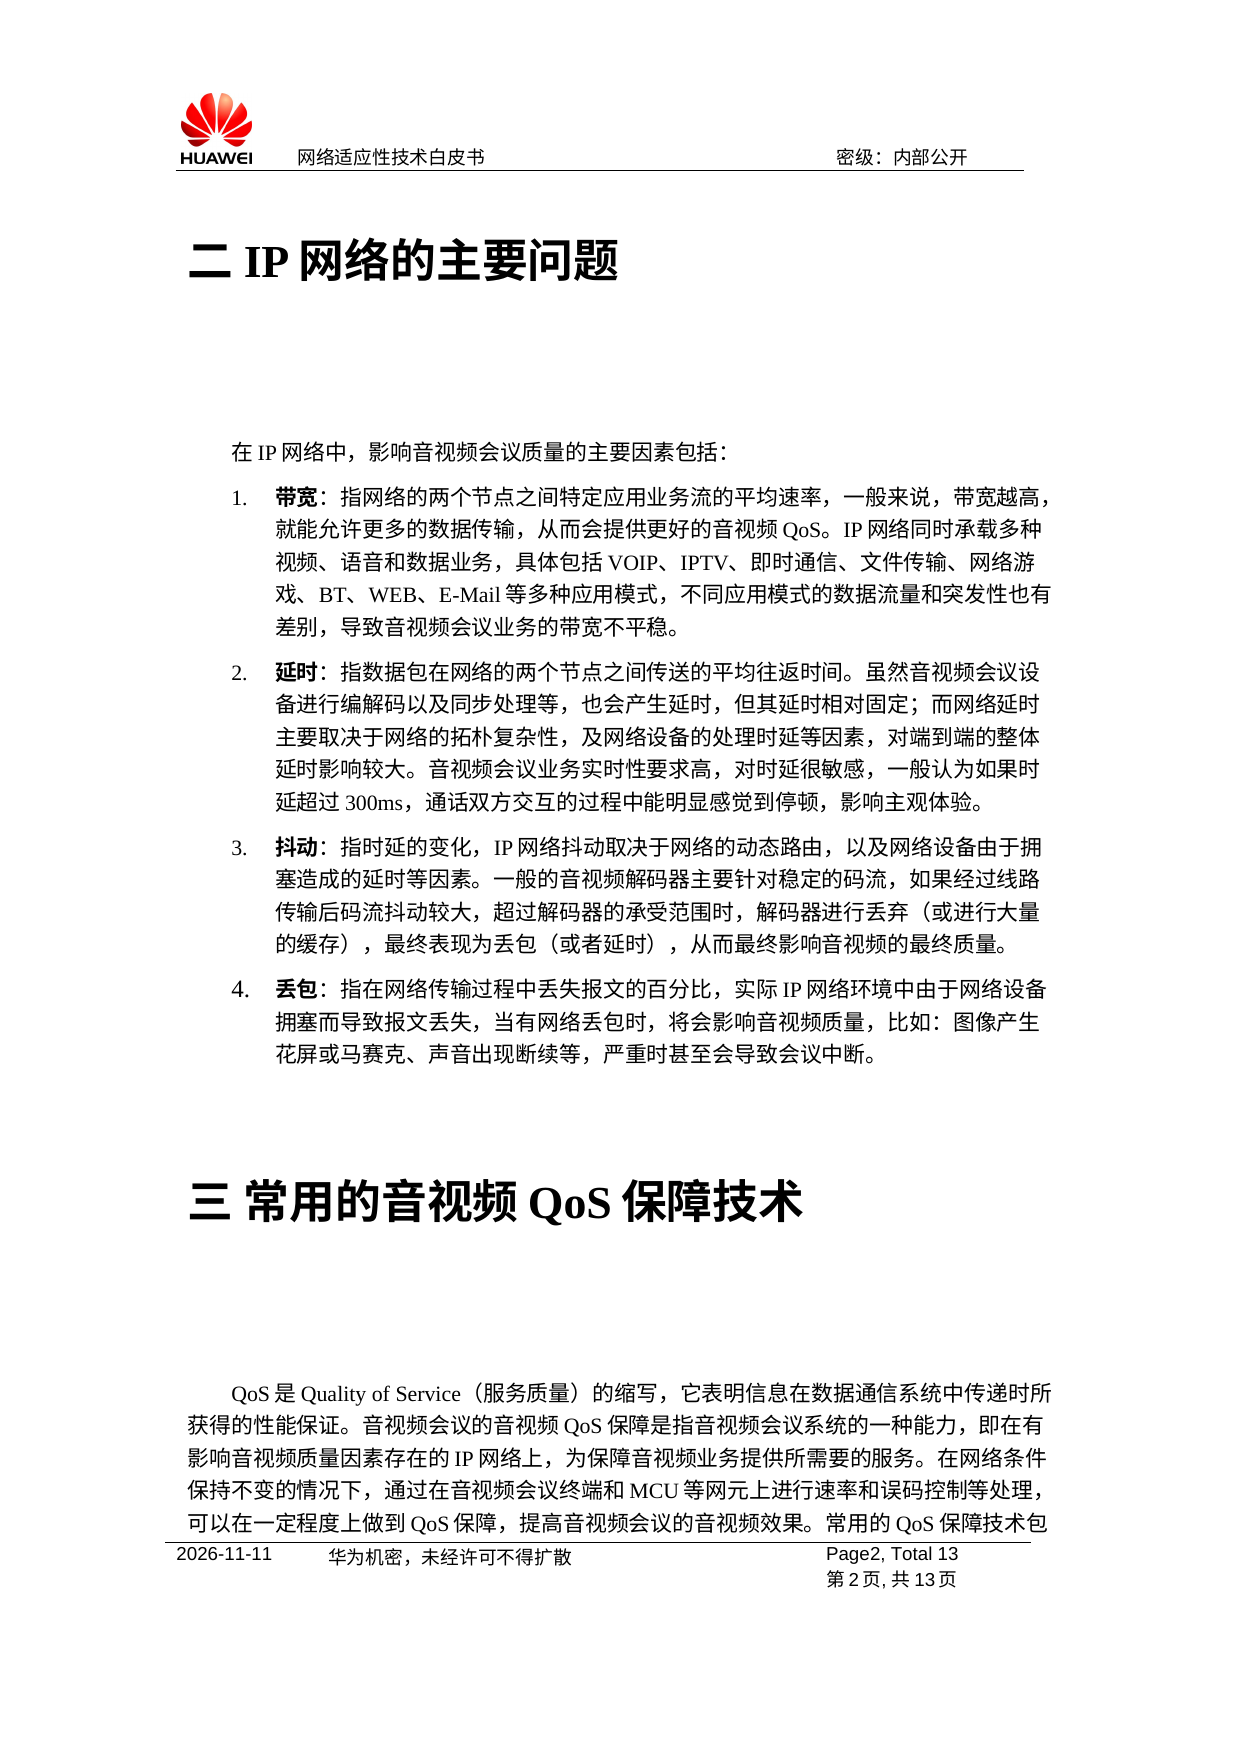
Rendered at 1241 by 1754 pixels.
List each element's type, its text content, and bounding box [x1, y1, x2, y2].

list 丢包：指在网络传输过程中丢失报文的百分比，实际IP网络环境中由于网络设备拥塞而导致报文丢失，当有网络丢包时，将会影响音视频质量，比如：图像产生花屏或马赛克、声音出现断续等，严重时甚至会导致会议中断。 [231, 972, 1053, 1069]
list 延时：指数据包在网络的两个节点之间传送的平均往返时间。虽然音视频会议设备进行编解码以及同步处理等，也会产生延时，但其延时相对固定；而网络延时主要取决于网络的拓朴复杂性，及网络设备的处理时延等因素，对端到端的整体延时影响较大。音视频会议业务实时性要求高，对时延很敏感，一般认为如果时延超过300ms，通话双方交互的过程中能明显感觉到停顿，影响主观体验。 [231, 654, 1053, 817]
list 抖动：指时延的变化，IP网络抖动取决于网络的动态路由，以及网络设备由于拥塞造成的延时等因素。一般的音视频解码器主要针对稳定的码流，如果经过线路传输后码流抖动较大，超过解码器的承受范围时，解码器进行丢弃（或进行大量的缓存），最终表现为丢包（或者延时），从而最终影响音视频的最终质量。 [231, 829, 1053, 959]
text 在IP网络中，影响音视频会议质量的主要因素包括： [187, 434, 1053, 467]
subtitle 三 常用的音视频QoS保障技术 [187, 1150, 1053, 1247]
list 带宽：指网络的两个节点之间特定应用业务流的平均速率，一般来说，带宽越高，就能允许更多的数据传输，从而会提供更好的音视频QoS。IP网络同时承载多种视频、语音和数据业务，具体包括VOIP、IPTV、即时通信、文件传输、网络游戏、BT、WEB、E-Mail等多种应用模式，不同应用模式的数据流量和突发性也有差别，导致音视频会议业务的带宽不平稳。 [231, 479, 1053, 642]
subtitle 二 IP网络的主要问题 [187, 209, 1053, 307]
picture [181, 93, 252, 164]
